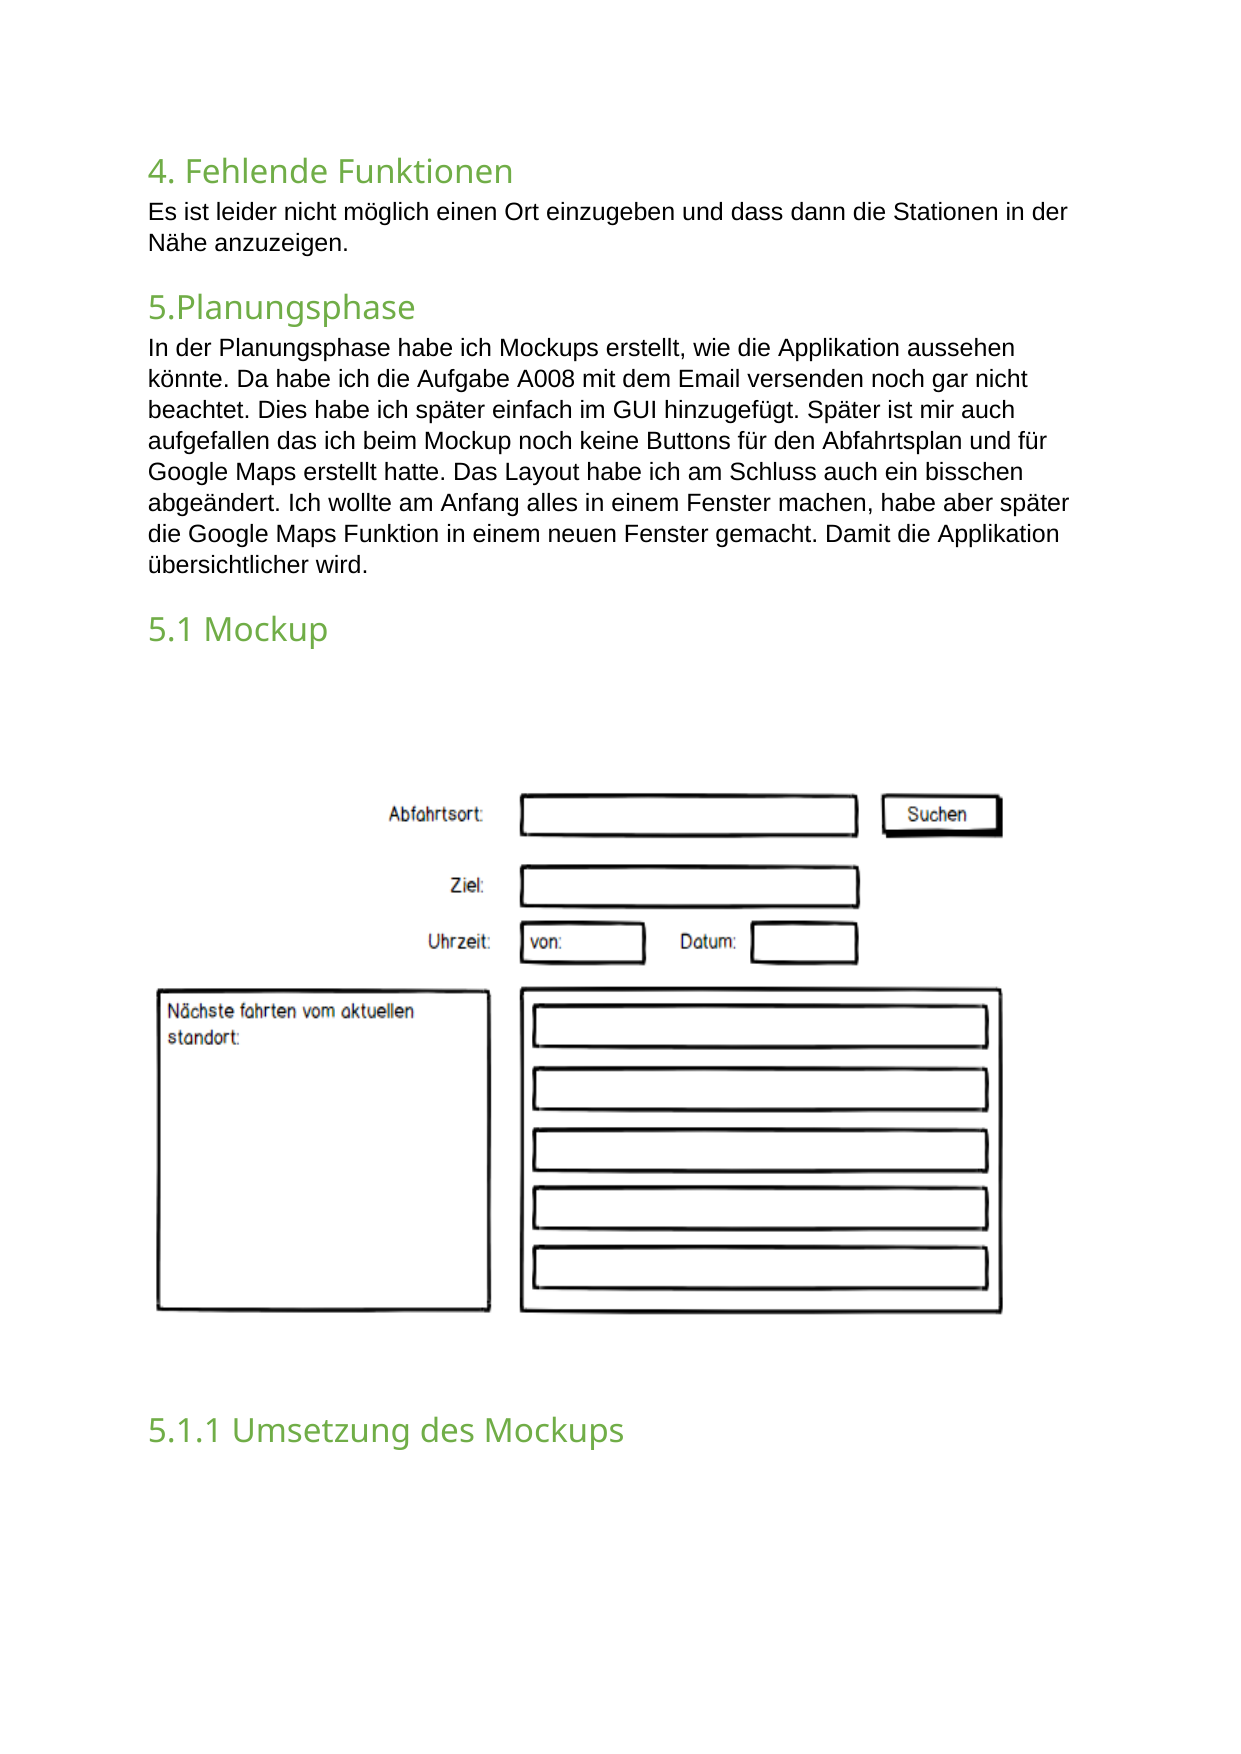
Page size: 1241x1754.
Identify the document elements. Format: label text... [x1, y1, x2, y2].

subtitle 5.1 Mockup [148, 606, 1093, 651]
picture [147, 701, 1092, 1379]
subtitle 4. Fehlende Funktionen [148, 148, 1093, 193]
subtitle 5.1.1 Umsetzung des Mockups [148, 1406, 1093, 1452]
text Es ist leider nicht möglich einen Ort einzugeben und dass dann die Stationen in der Nähe anzuzeigen. [148, 197, 1093, 256]
subtitle 5.Planungsphase [148, 284, 1093, 329]
text In der Planungsphase habe ich Mockups erstellt, wie die Applikation aussehen könnte. Da habe ich die Aufgabe A008 mit dem Email versenden noch gar nicht beachtet. Dies habe ich später einfach im GUI hinzugefügt. Später ist mir auch aufgefallen das ich beim Mockup noch keine Buttons für den Abfahrtsplan und für Google Maps erstellt hatte. Das Layout habe ich am Schluss auch ein bisschen abgeändert. Ich wollte am Anfang alles in einem Fenster machen, habe aber später die Google Maps Funktion in einem neuen Fenster gemacht. Damit die Applikation übersichtlicher wird. [148, 333, 1093, 579]
